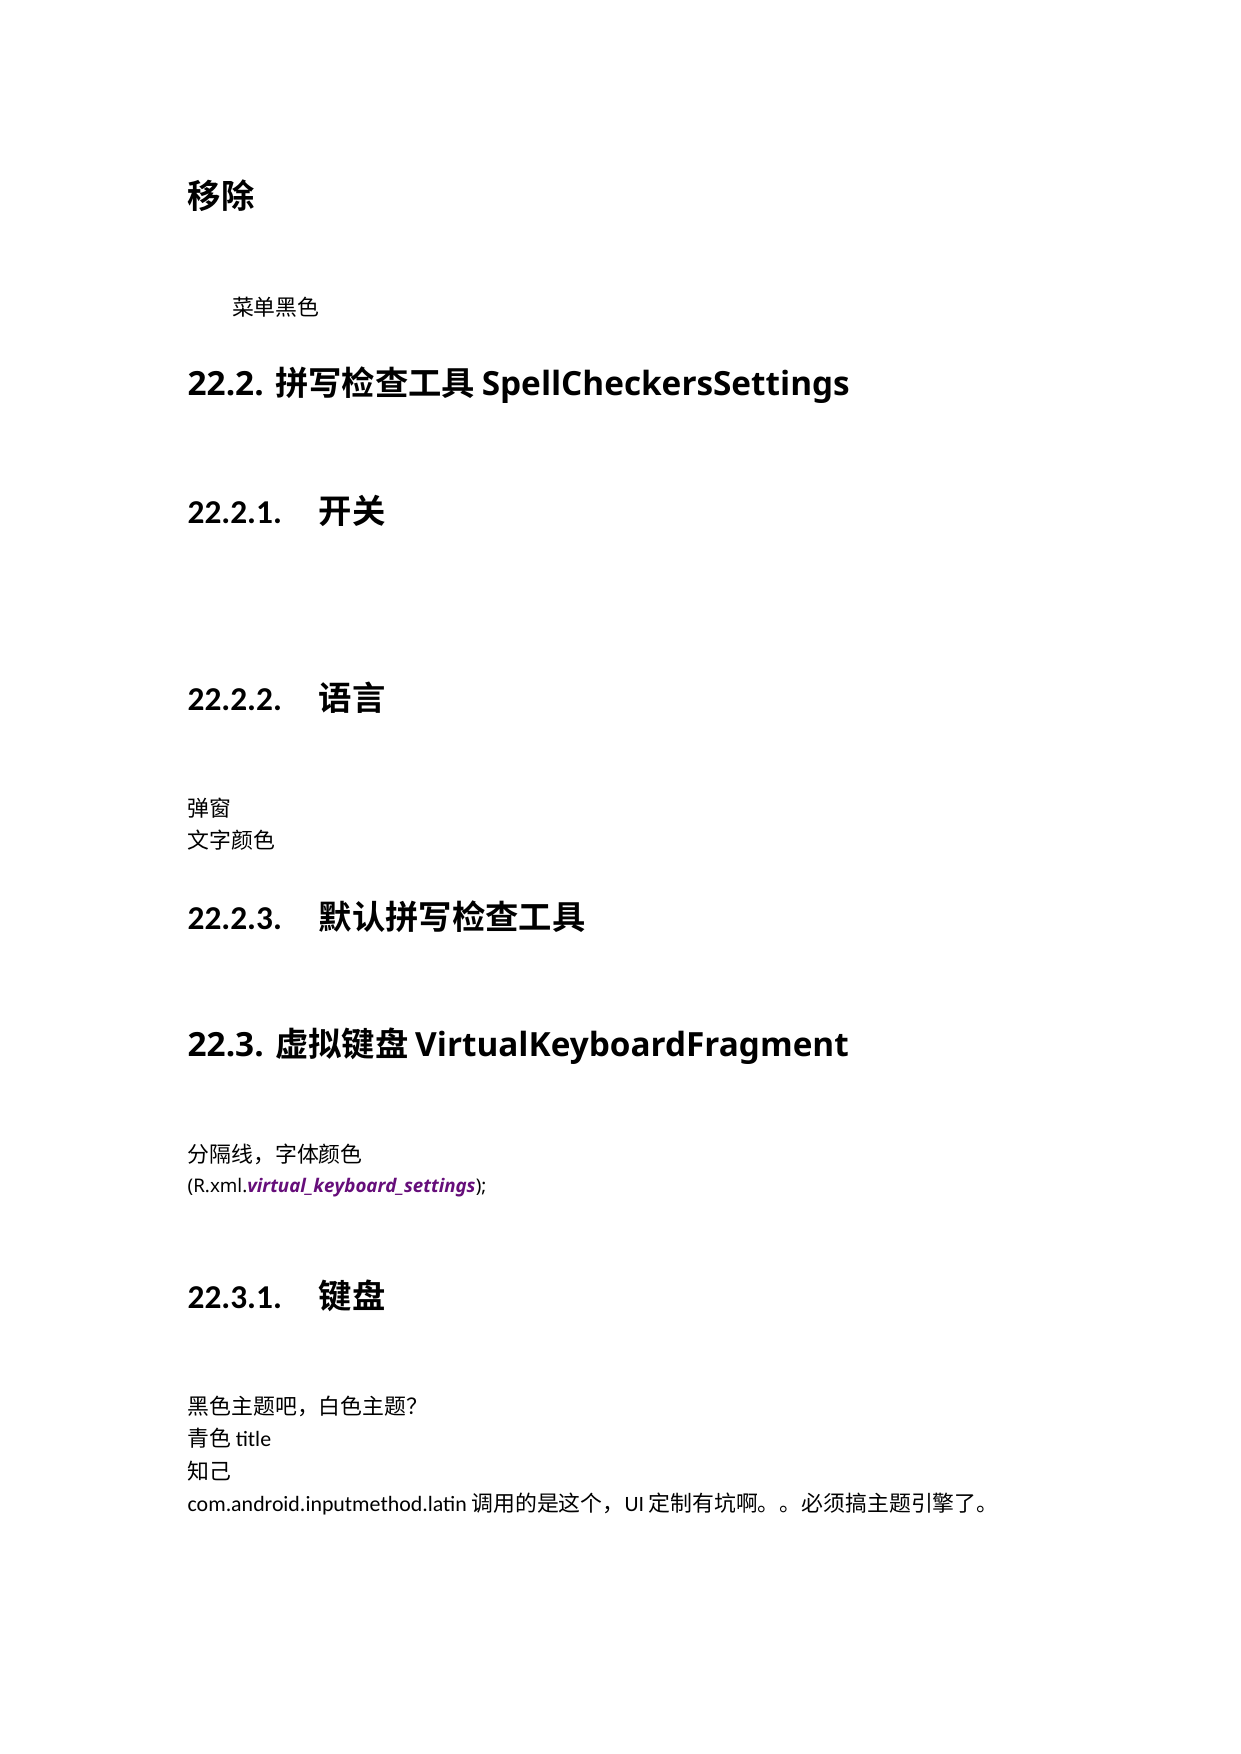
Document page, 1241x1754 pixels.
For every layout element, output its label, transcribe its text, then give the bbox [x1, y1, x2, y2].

text 黑色主题吧，白色主题？ [187, 1388, 1053, 1421]
subtitle 移除 [187, 162, 1053, 227]
text 分隔线，字体颜色 [187, 1137, 1053, 1169]
subtitle 拼写检查工具SpellCheckersSettings [187, 349, 1053, 414]
text 文字颜色 [187, 823, 1053, 855]
text 弹窗 [187, 790, 1053, 823]
subtitle 开关 [187, 476, 1053, 541]
text (R.xml.virtual_keyboard_settings); [187, 1169, 1053, 1202]
subtitle 语言 [187, 663, 1053, 728]
list 菜单黑色 [232, 289, 1053, 322]
subtitle 键盘 [187, 1261, 1053, 1326]
subtitle 虚拟键盘VirtualKeyboardFragment [187, 1009, 1053, 1074]
subtitle 默认拼写检查工具 [187, 882, 1053, 947]
text com.android.inputmethod.latin调用的是这个，UI定制有坑啊。。必须搞主题引擎了。 [187, 1486, 1053, 1518]
text 青色title [187, 1421, 1053, 1453]
text 知己 [187, 1453, 1053, 1486]
